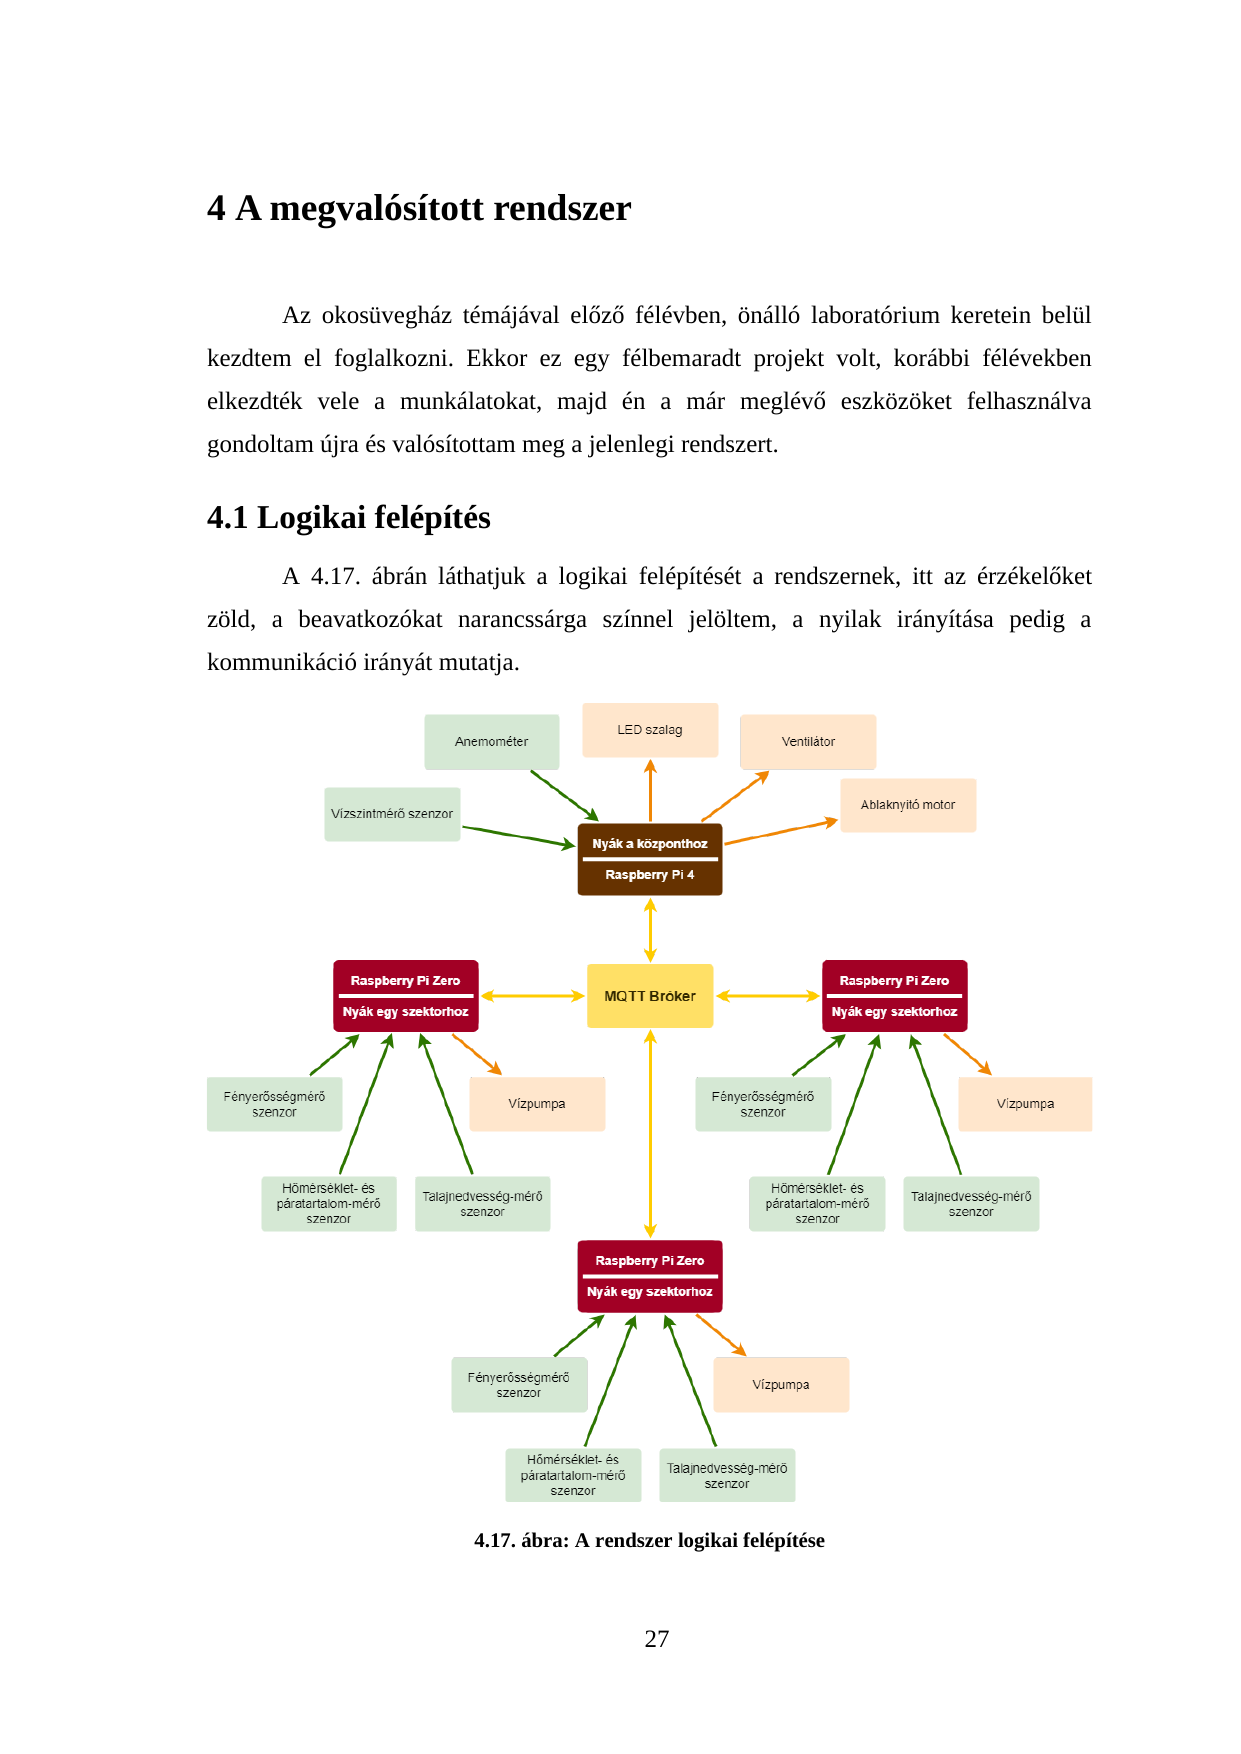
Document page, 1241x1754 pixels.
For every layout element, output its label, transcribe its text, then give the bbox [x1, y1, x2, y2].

subtitle A megvalósított rendszer [207, 185, 1092, 228]
picture [206, 703, 1093, 1502]
text Az okosüvegház témájával előző félévben, önálló laboratórium keretein belül kezdtem el foglalkozni. Ekkor ez egy félbemaradt projekt volt, korábbi félévekben elkezdték vele a munkálatokat, majd én a már meglévő eszközöket felhasználva gondoltam újra és valósítottam meg a jelenlegi rendszert. [207, 300, 1092, 458]
subtitle Logikai felépítés [207, 497, 1092, 536]
